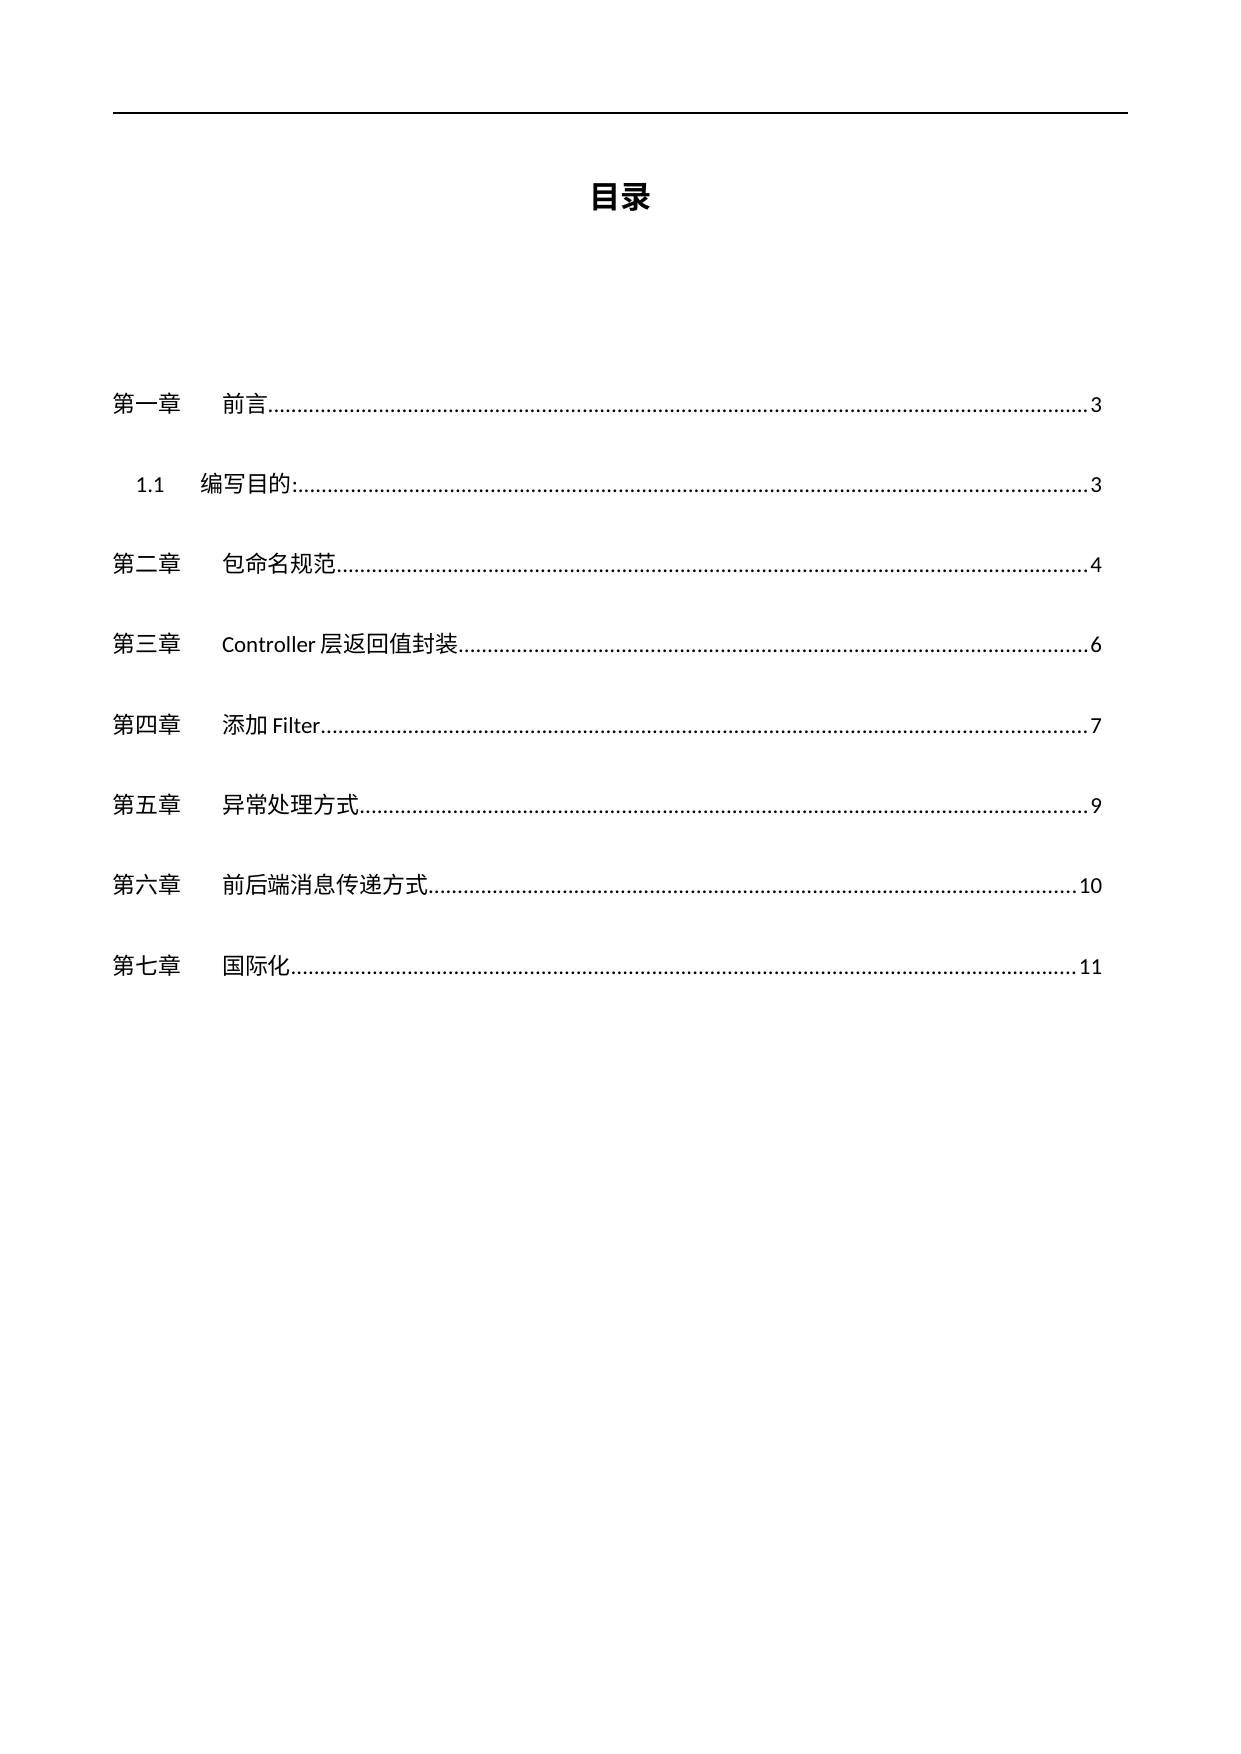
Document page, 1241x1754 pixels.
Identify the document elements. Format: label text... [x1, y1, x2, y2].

text 目录 [112, 162, 1128, 227]
